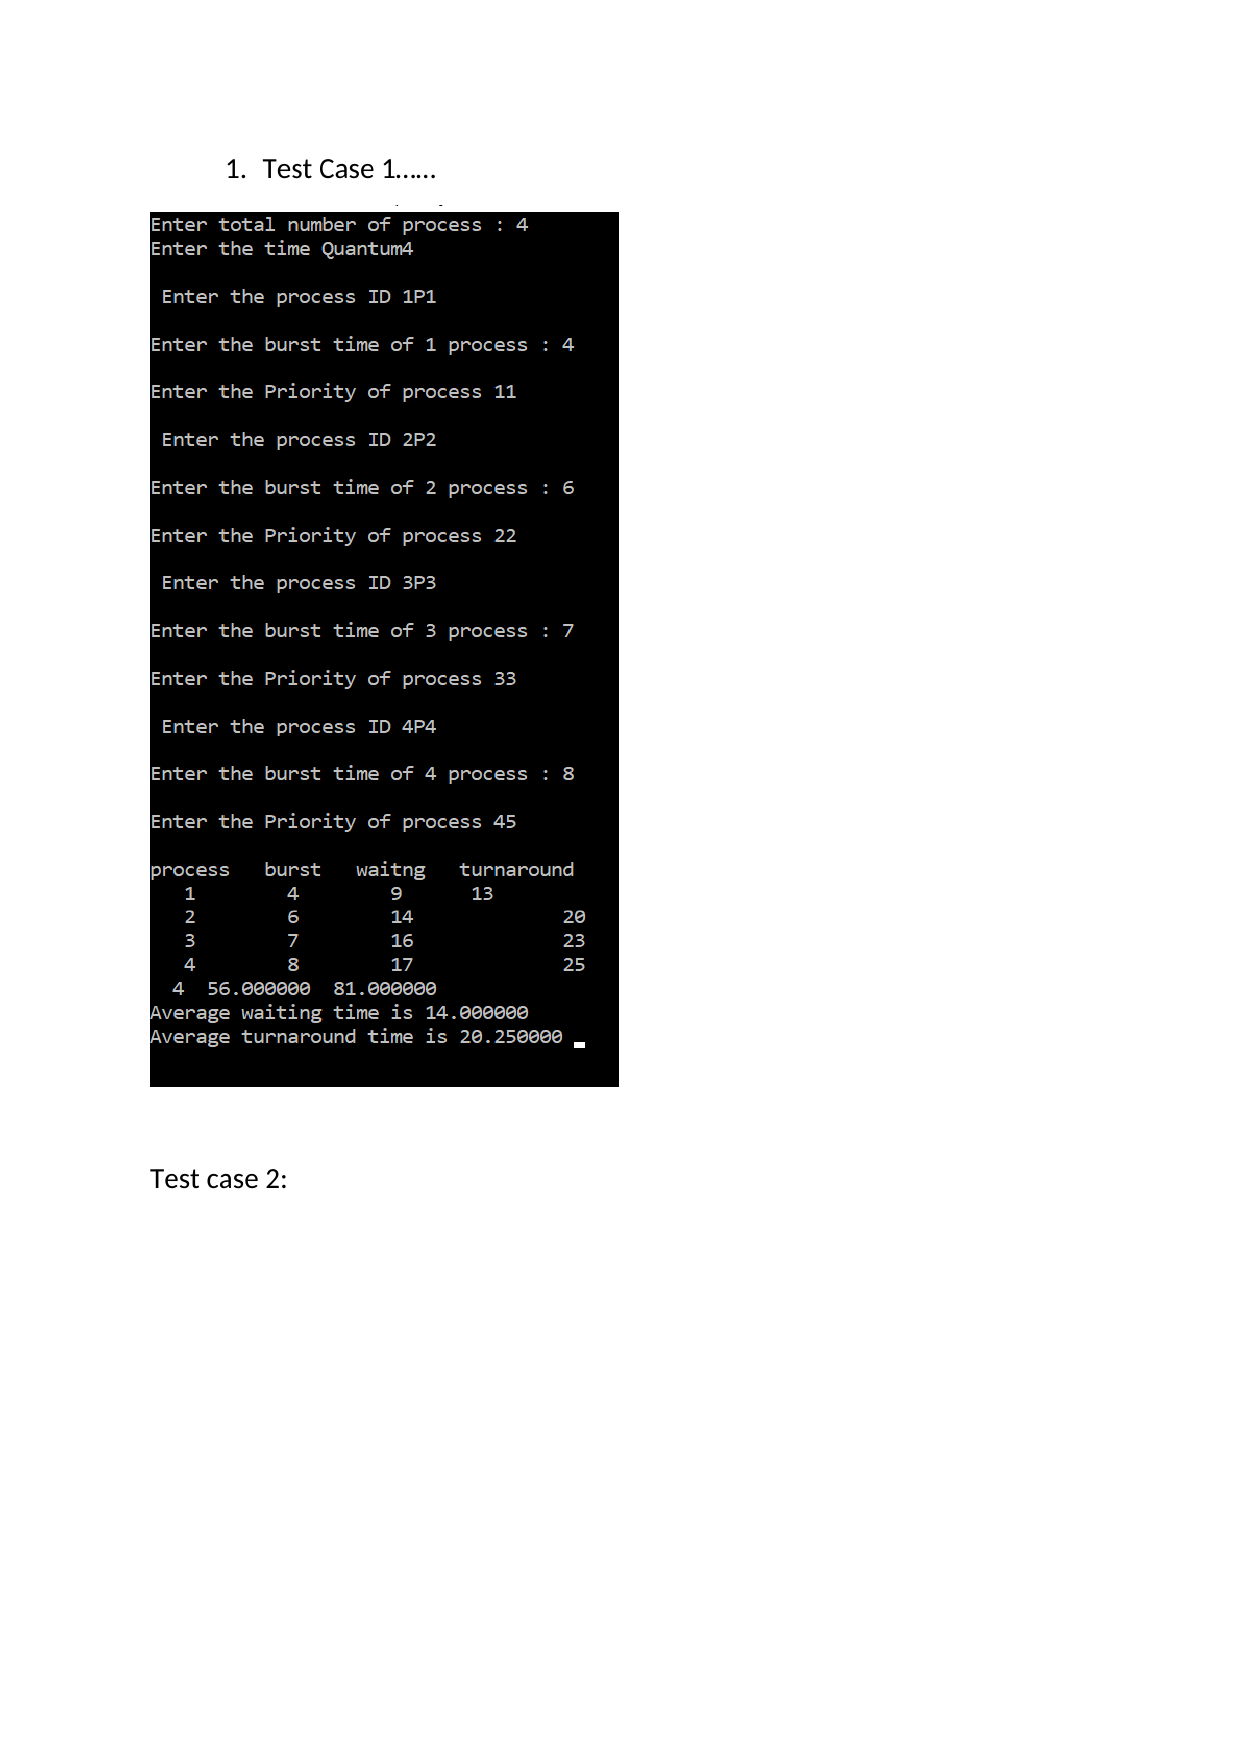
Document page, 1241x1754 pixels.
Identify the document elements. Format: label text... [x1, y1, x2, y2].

picture [150, 205, 619, 1087]
text Test case 2: [150, 1160, 1090, 1196]
list Test Case 1…… [225, 150, 1090, 186]
